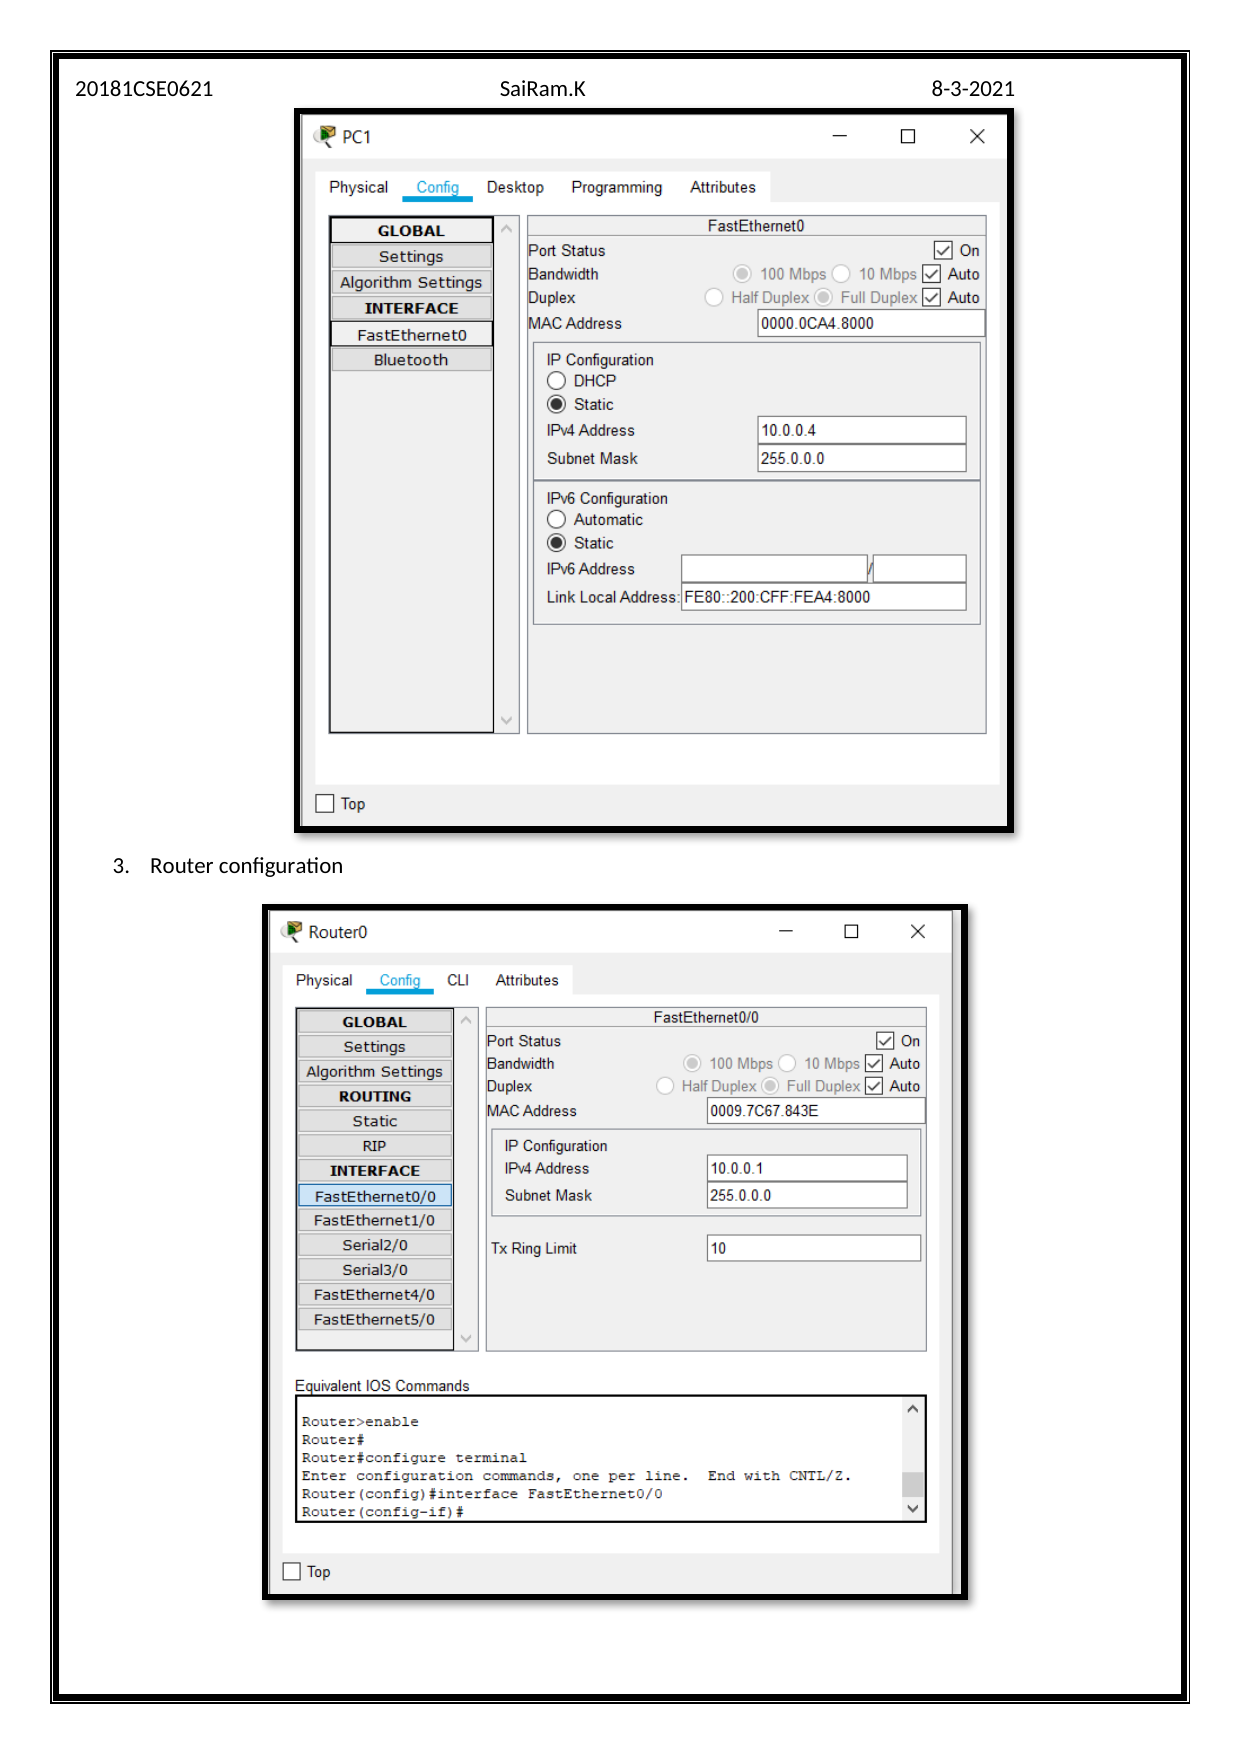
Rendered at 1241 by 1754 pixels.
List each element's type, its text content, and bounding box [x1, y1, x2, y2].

list Router configuration [112, 851, 1165, 879]
picture [268, 910, 961, 1594]
picture [300, 114, 1007, 826]
